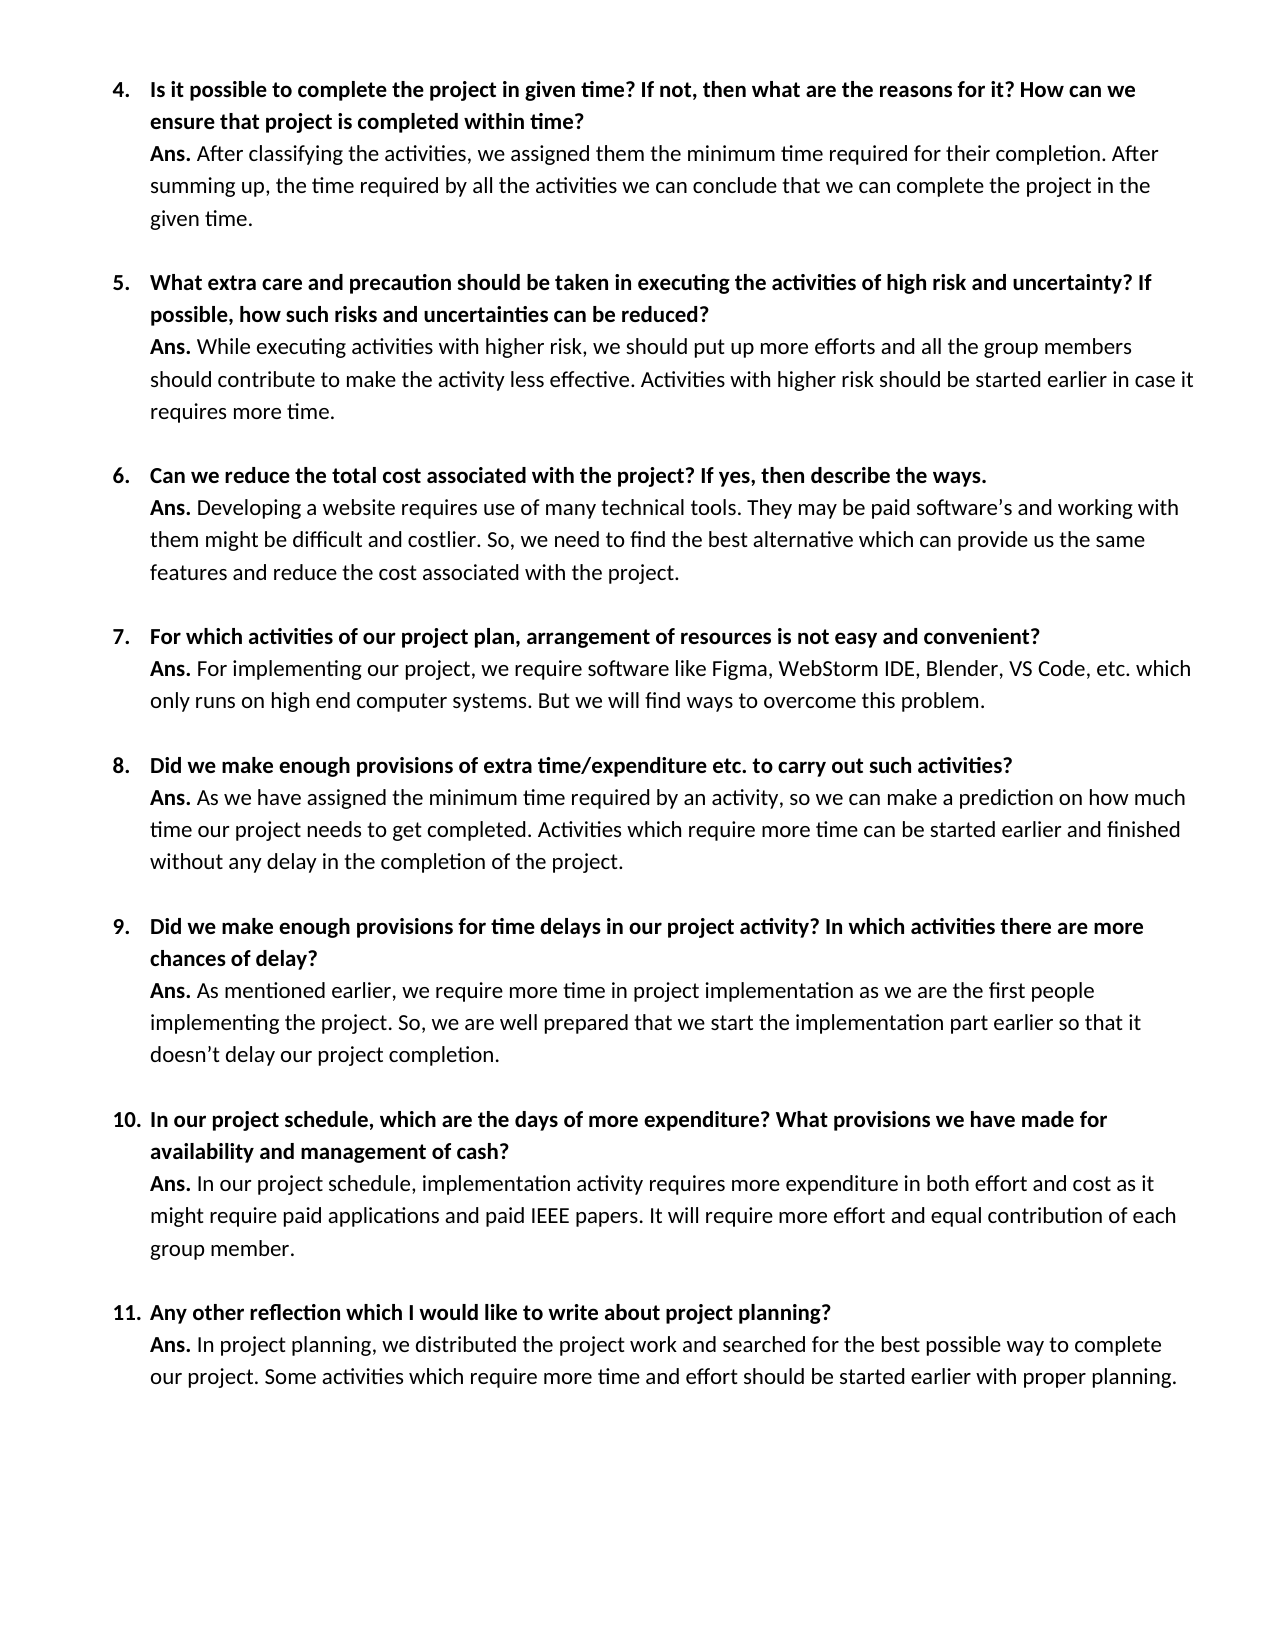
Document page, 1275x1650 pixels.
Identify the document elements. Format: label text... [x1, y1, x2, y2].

list Can we reduce the total cost associated with the project? If yes, then describe the ways. [112, 461, 1200, 489]
list Did we make enough provisions of extra time/expenditure etc. to carry out such activities? [112, 751, 1200, 779]
list Ans. As mentioned earlier, we require more time in project implementation as we are the first people implementing the project. So, we are well prepared that we start the implementation part earlier so that it doesn’t delay our project completion. [150, 976, 1200, 1069]
list Ans. In project planning, we distributed the project work and searched for the best possible way to complete our project. Some activities which require more time and effort should be started earlier with proper planning. [150, 1330, 1200, 1391]
list Ans. In our project schedule, implementation activity requires more expenditure in both effort and cost as it might require paid applications and paid IEEE papers. It will require more effort and equal contribution of each group member. [150, 1169, 1200, 1262]
list Ans. As we have assigned the minimum time required by an activity, so we can make a prediction on how much time our project needs to get completed. Activities which require more time can be started earlier and finished without any delay in the completion of the project. [150, 783, 1200, 876]
list In our project schedule, which are the days of more expenditure? What provisions we have made for availability and management of cash? [112, 1105, 1200, 1165]
list Is it possible to complete the project in given time? If not, then what are the reasons for it? How can we ensure that project is completed within time? [112, 75, 1200, 135]
list For which activities of our project plan, arrangement of resources is not easy and convenient? [112, 622, 1200, 650]
list Ans. While executing activities with higher risk, we should put up more efforts and all the group members should contribute to make the activity less effective. Activities with higher risk should be started earlier in case it requires more time. [150, 332, 1200, 425]
list Ans. For implementing our project, we require software like Figma, WebStorm IDE, Blender, VS Code, etc. which only runs on high end computer systems. But we will find ways to overcome this problem. [150, 654, 1200, 714]
list Any other reflection which I would like to write about project planning? [112, 1298, 1200, 1326]
list Ans. After classifying the activities, we assigned them the minimum time required for their completion. After summing up, the time required by all the activities we can conclude that we can complete the project in the given time. [150, 139, 1200, 232]
list Did we make enough provisions for time delays in our project activity? In which activities there are more chances of delay? [112, 912, 1200, 972]
list Ans. Developing a website requires use of many technical tools. They may be paid software’s and working with them might be difficult and costlier. So, we need to find the best alternative which can provide us the same features and reduce the cost associated with the project. [150, 493, 1200, 586]
list What extra care and precaution should be taken in executing the activities of high risk and uncertainty? If possible, how such risks and uncertainties can be reduced? [112, 268, 1200, 328]
